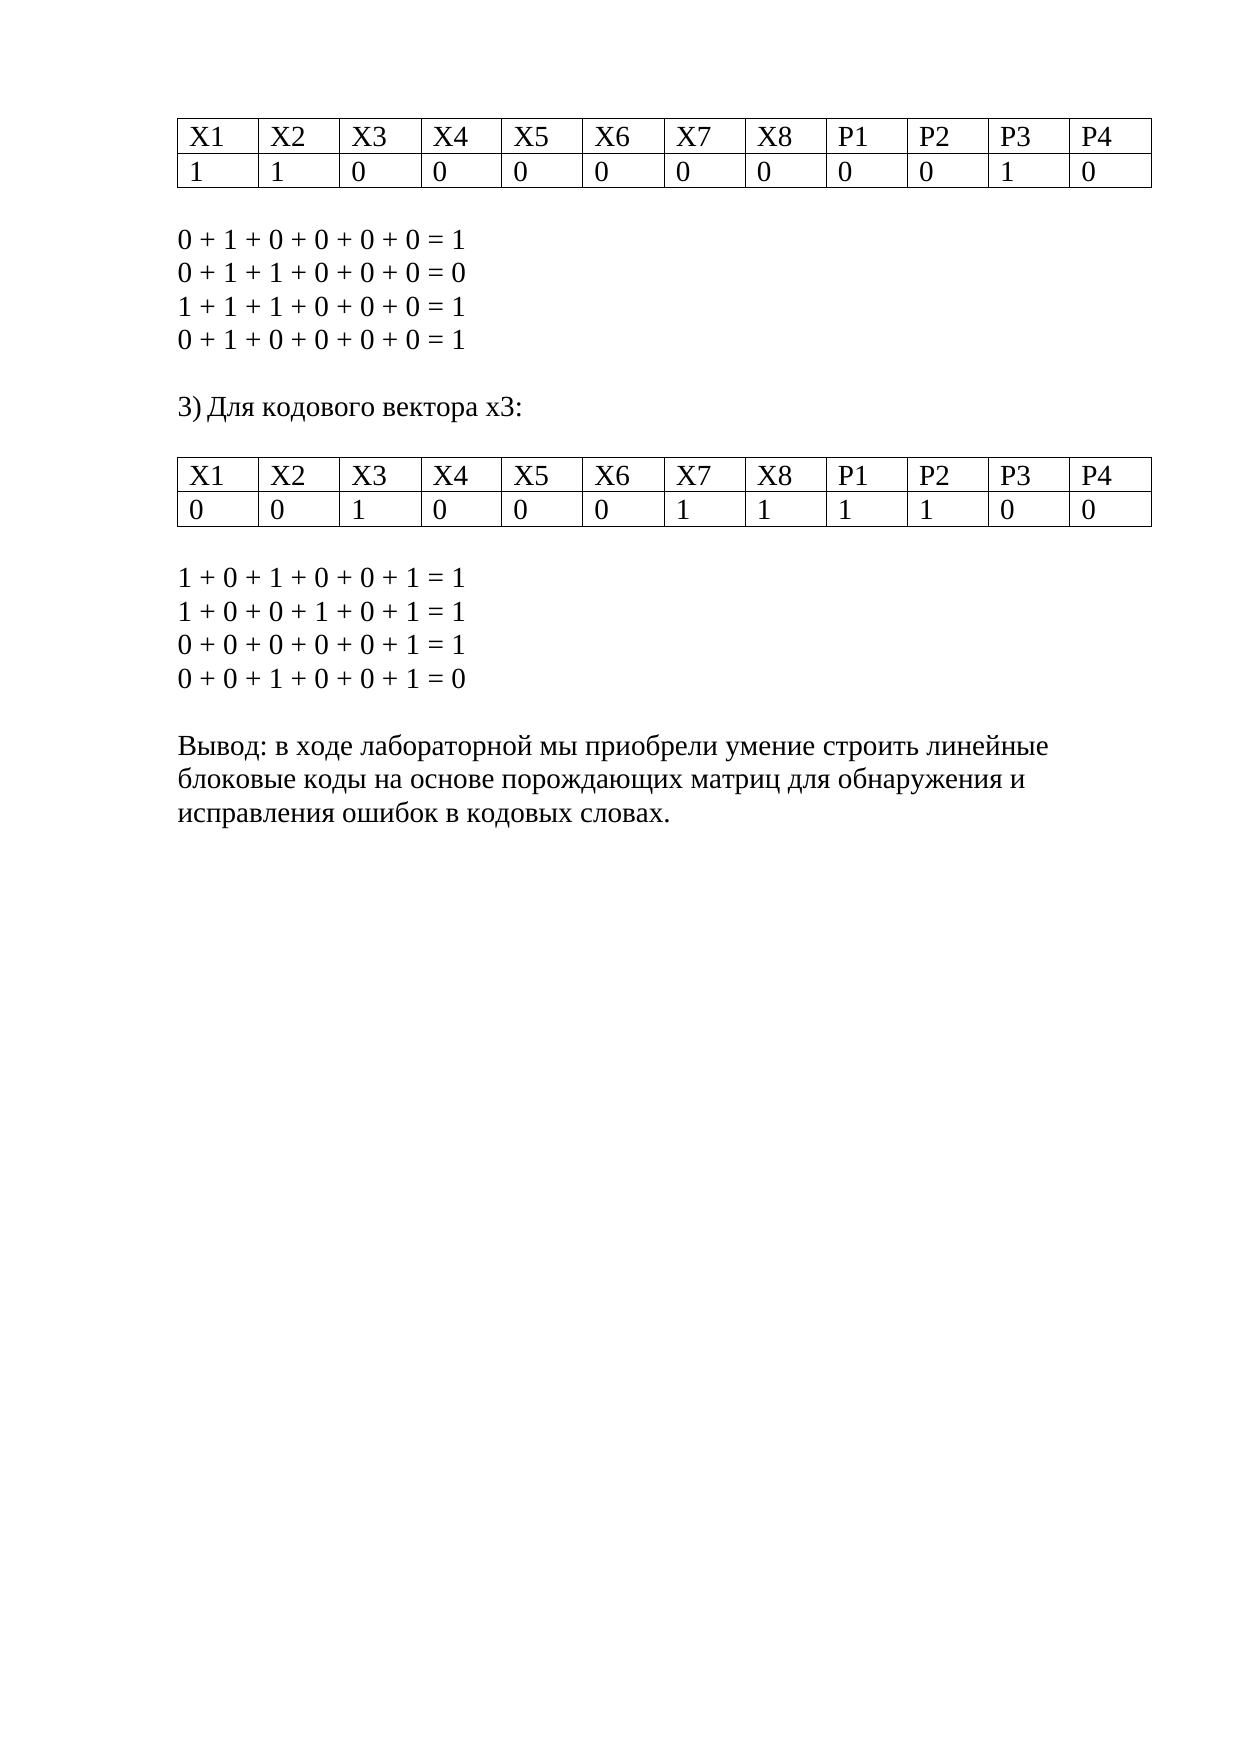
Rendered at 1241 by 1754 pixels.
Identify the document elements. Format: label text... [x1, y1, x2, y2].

table_cell 0 [178, 492, 258, 526]
text 1 + 0 + 0 + 1 + 0 + 1 = 1 [177, 594, 1152, 627]
table_cell 0 [259, 492, 339, 526]
table_cell 0 [422, 154, 501, 187]
table_cell 0 [502, 492, 582, 526]
table_header X8 [746, 458, 826, 491]
table_cell 1 [989, 154, 1069, 187]
table_header X6 [583, 458, 664, 491]
table_header X5 [502, 458, 582, 491]
text 0 + 1 + 0 + 0 + 0 + 0 = 1 [177, 222, 1152, 255]
text 0 + 1 + 0 + 0 + 0 + 0 = 1 [177, 322, 1152, 356]
text 1 + 0 + 1 + 0 + 0 + 1 = 1 [177, 560, 1152, 594]
table_cell 0 [746, 154, 826, 187]
table_cell 0 [665, 154, 745, 187]
table_header X3 [340, 119, 421, 153]
table_header P2 [908, 119, 988, 153]
table_cell 0 [583, 492, 664, 526]
table_header X8 [746, 119, 826, 153]
table_header P2 [908, 458, 988, 491]
text 0 + 1 + 1 + 0 + 0 + 0 = 0 [177, 255, 1152, 289]
table_cell 0 [827, 154, 907, 187]
table_header P3 [989, 458, 1069, 491]
table_header X4 [422, 119, 501, 153]
table_cell 1 [827, 492, 907, 526]
table_header X7 [665, 119, 745, 153]
table_header X1 [178, 119, 258, 153]
text 0 + 0 + 0 + 0 + 0 + 1 = 1 [177, 627, 1152, 661]
table_cell 0 [583, 154, 664, 187]
table_header X6 [583, 119, 664, 153]
table_header X7 [665, 458, 745, 491]
table_cell 1 [746, 492, 826, 526]
table_cell 0 [908, 154, 988, 187]
table_cell 1 [665, 492, 745, 526]
text Вывод: в ходе лабораторной мы приобрели умение строить линейные блоковые коды на основе порождающих матриц для обнаружения и исправления ошибок в кодовых словах. [177, 728, 1152, 829]
table_header X3 [340, 458, 421, 491]
table_cell 1 [340, 492, 421, 526]
table_header P1 [827, 119, 907, 153]
table_cell 0 [989, 492, 1069, 526]
text 1 + 1 + 1 + 0 + 0 + 0 = 1 [177, 289, 1152, 322]
table_cell 1 [259, 154, 339, 187]
table_header P3 [989, 119, 1069, 153]
table_cell 1 [178, 154, 258, 187]
table_header P1 [827, 458, 907, 491]
table_cell 0 [1070, 492, 1151, 526]
table_header P4 [1070, 458, 1151, 491]
text 0 + 0 + 1 + 0 + 0 + 1 = 0 [177, 661, 1152, 694]
table_header X4 [422, 458, 501, 491]
table_header X2 [259, 119, 339, 153]
table_cell 0 [422, 492, 501, 526]
table_header X1 [178, 458, 258, 491]
table_cell 1 [908, 492, 988, 526]
table_cell 0 [1070, 154, 1151, 187]
list Для кодового вектора x3: [177, 389, 1152, 423]
table_header P4 [1070, 119, 1151, 153]
table_cell 0 [502, 154, 582, 187]
table_header X5 [502, 119, 582, 153]
table_header X2 [259, 458, 339, 491]
table_cell 0 [340, 154, 421, 187]
